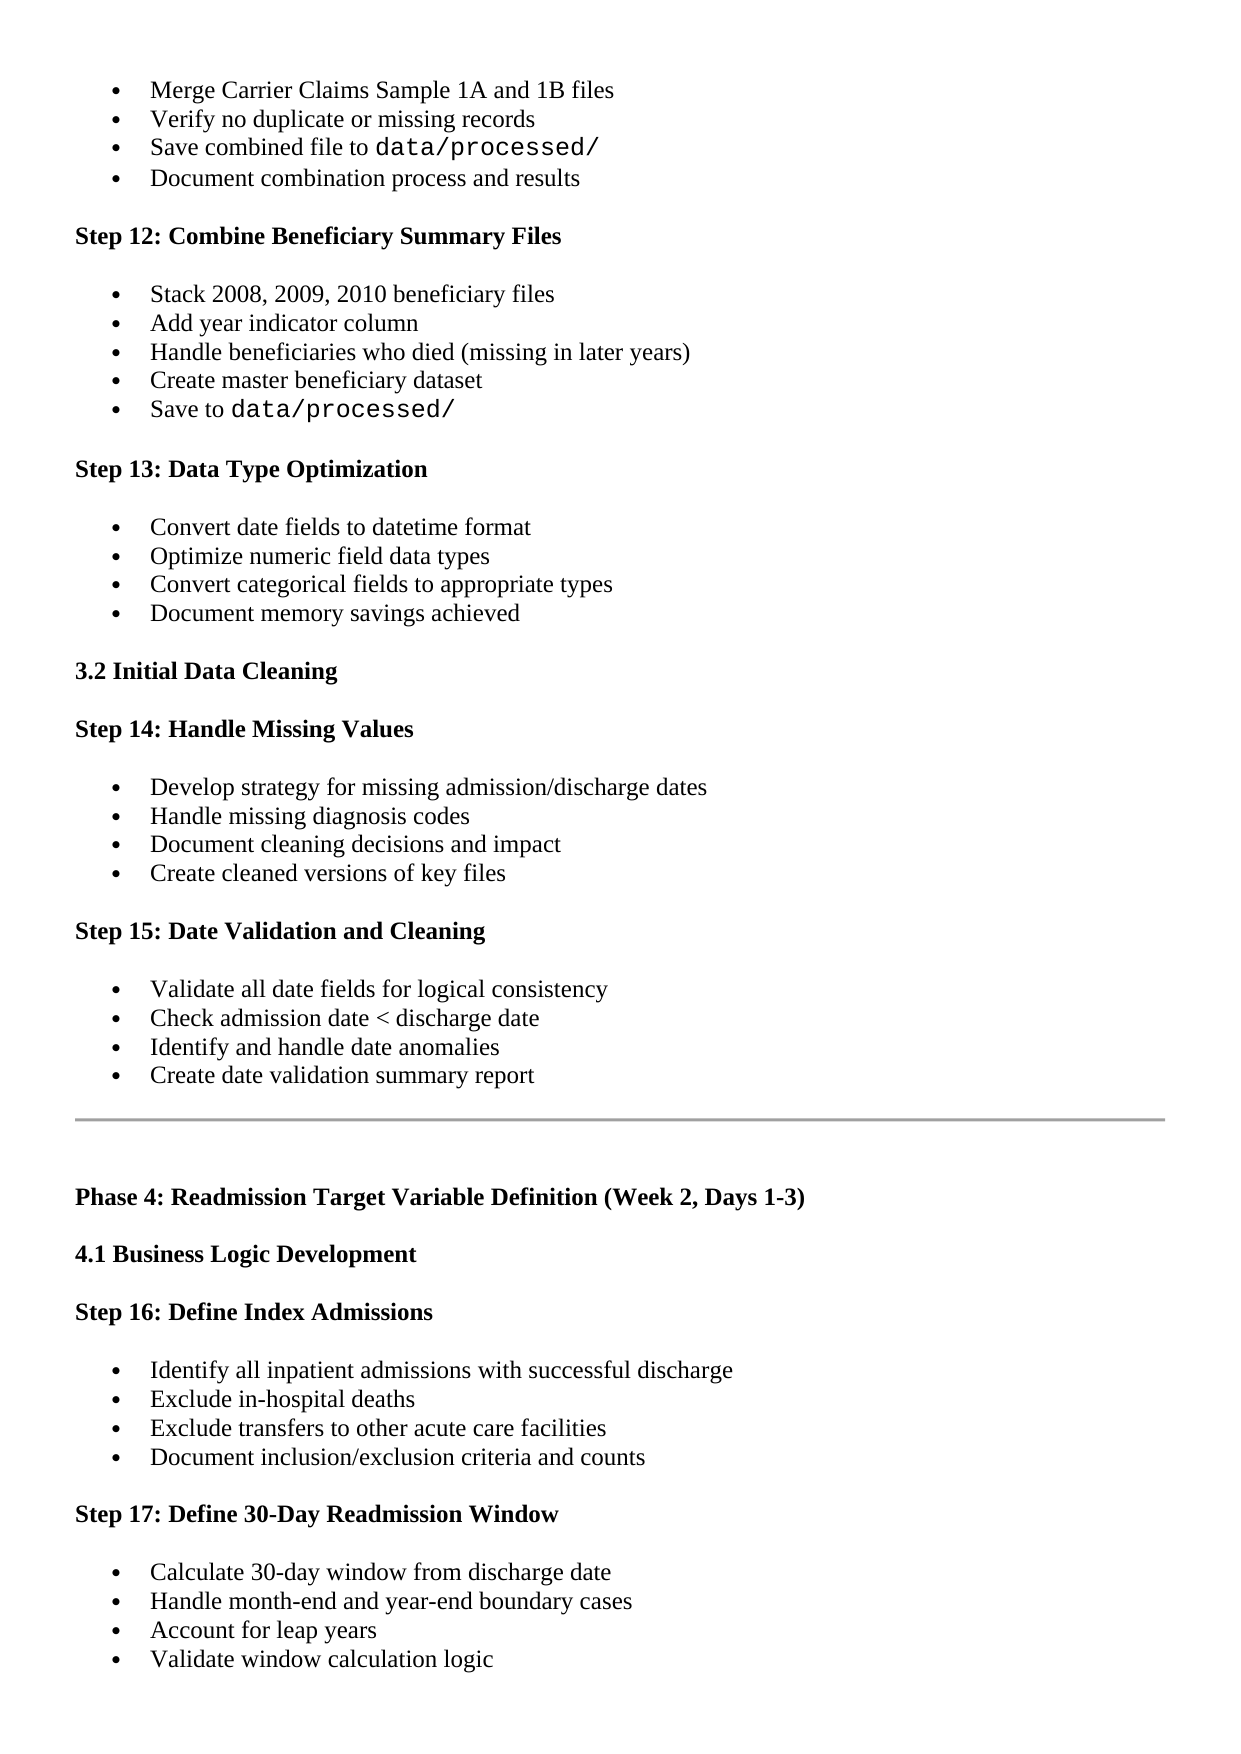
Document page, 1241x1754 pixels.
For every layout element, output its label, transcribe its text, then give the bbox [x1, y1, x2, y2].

list Validate all date fields for logical consistency [112, 974, 1165, 1003]
list Create date validation summary report [112, 1060, 1165, 1089]
text Step 13: Data Type Optimization [75, 454, 1165, 483]
list Optimize numeric field data types [112, 541, 1165, 569]
list Account for leap years [112, 1615, 1165, 1644]
list Document memory savings achieved [112, 598, 1165, 627]
list Check admission date < discharge date [112, 1003, 1165, 1032]
list Calculate 30-day window from discharge date [112, 1557, 1165, 1586]
text 4.1 Business Logic Development [75, 1239, 1165, 1268]
list Exclude transfers to other acute care facilities [112, 1413, 1165, 1442]
list Exclude in-hospital deaths [112, 1384, 1165, 1413]
list Save combined file to data/processed/ [112, 132, 1165, 163]
list Validate window calculation logic [112, 1644, 1165, 1672]
list Add year indicator column [112, 308, 1165, 337]
list Convert categorical fields to appropriate types [112, 569, 1165, 598]
list Develop strategy for missing admission/discharge dates [112, 772, 1165, 801]
list Document cleaning decisions and impact [112, 829, 1165, 858]
list Create master beneficiary dataset [112, 365, 1165, 394]
list Stack 2008, 2009, 2010 beneficiary files [112, 279, 1165, 308]
list Create cleaned versions of key files [112, 858, 1165, 887]
text Step 12: Combine Beneficiary Summary Files [75, 221, 1165, 250]
text 3.2 Initial Data Cleaning [75, 656, 1165, 685]
text Phase 4: Readmission Target Variable Definition (Week 2, Days 1-3) [75, 1182, 1165, 1210]
list Identify all inpatient admissions with successful discharge [112, 1355, 1165, 1384]
list Handle beneficiaries who died (missing in later years) [112, 337, 1165, 365]
list Handle month-end and year-end boundary cases [112, 1586, 1165, 1615]
text Step 17: Define 30-Day Readmission Window [75, 1499, 1165, 1528]
list Verify no duplicate or missing records [112, 104, 1165, 132]
list Convert date fields to datetime format [112, 512, 1165, 541]
list Merge Carrier Claims Sample 1A and 1B files [112, 75, 1165, 104]
list Document combination process and results [112, 163, 1165, 192]
text Step 15: Date Validation and Cleaning [75, 916, 1165, 945]
list Save to data/processed/ [112, 394, 1165, 425]
list Document inclusion/exclusion criteria and counts [112, 1442, 1165, 1470]
list Handle missing diagnosis codes [112, 801, 1165, 829]
text Step 14: Handle Missing Values [75, 714, 1165, 743]
text Step 16: Define Index Admissions [75, 1297, 1165, 1326]
list Identify and handle date anomalies [112, 1032, 1165, 1060]
